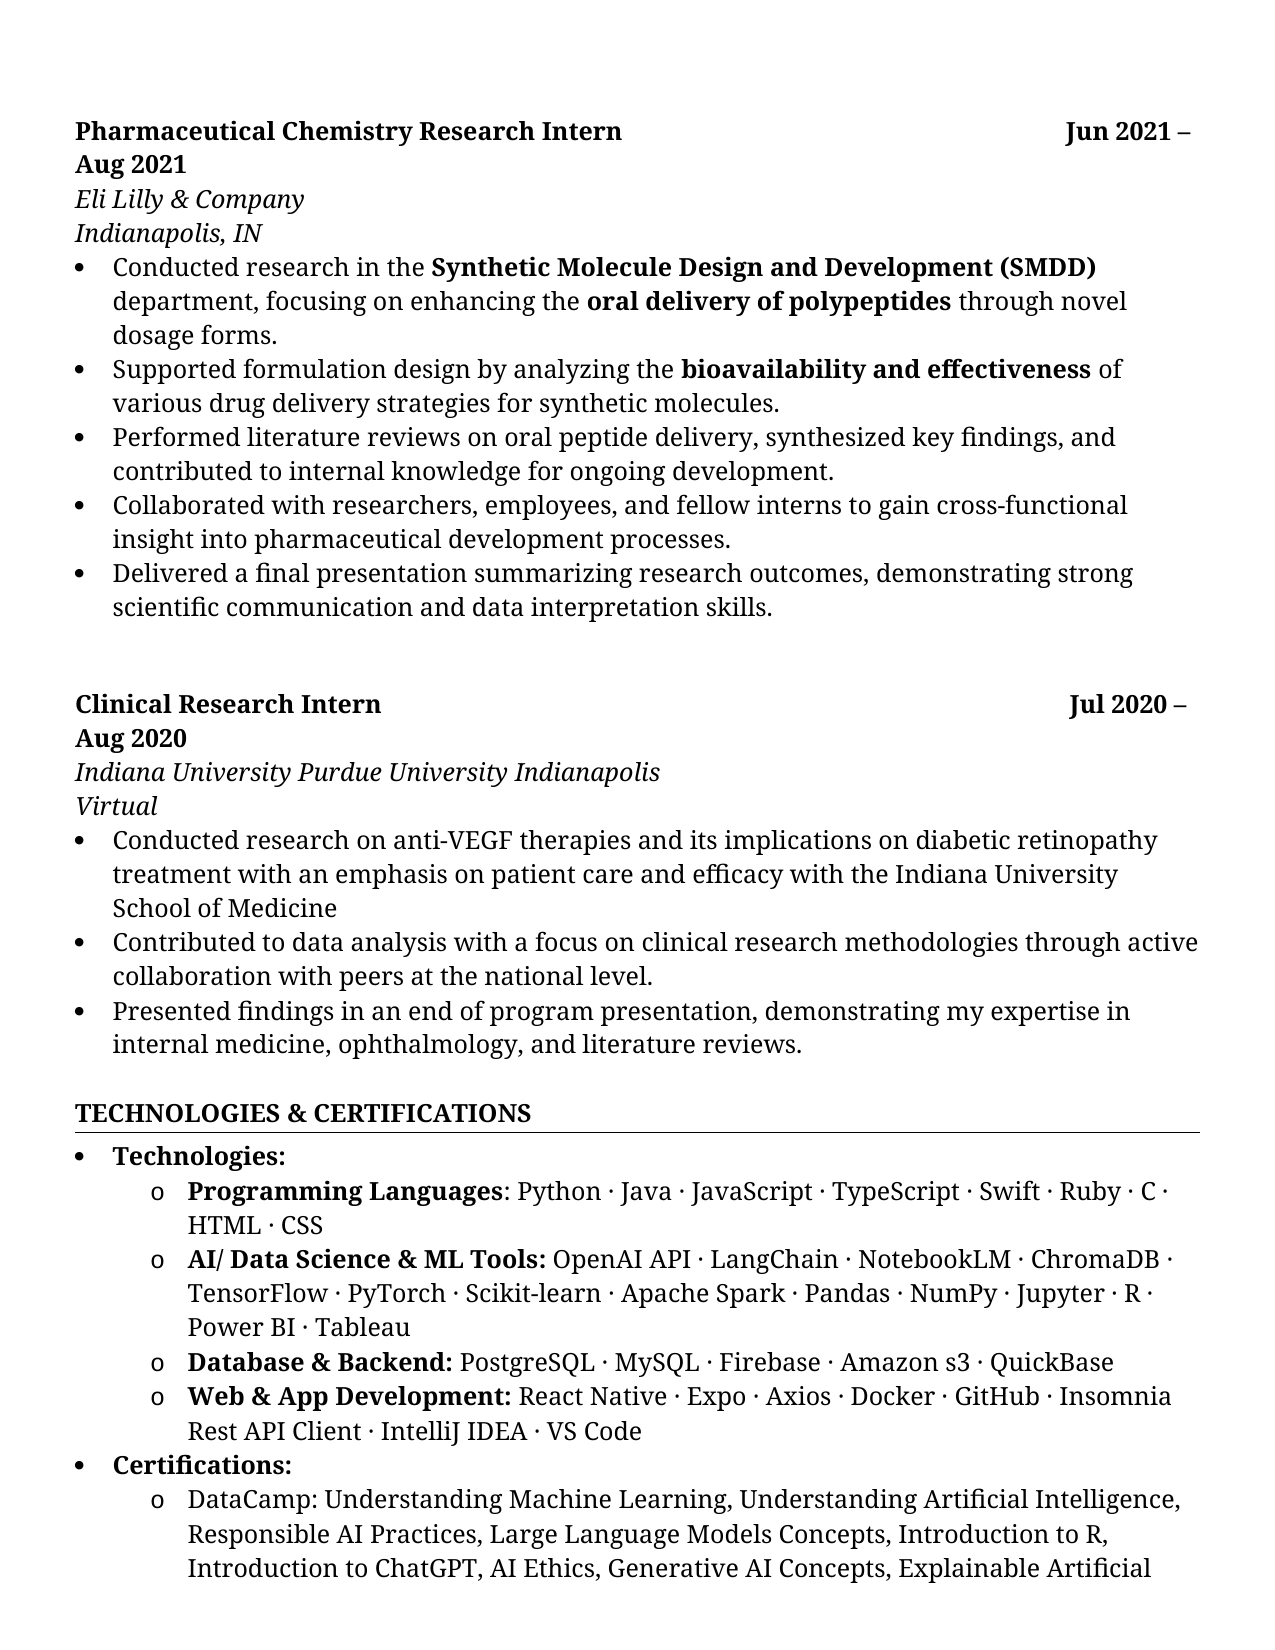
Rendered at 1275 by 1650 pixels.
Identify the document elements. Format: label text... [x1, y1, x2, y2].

text Pharmaceutical Chemistry Research Intern Jun 2021 – Aug 2021 [75, 113, 1200, 181]
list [150, 1482, 1200, 1584]
list Performed literature reviews on oral peptide delivery, synthesized key findings, and contributed to internal knowledge for ongoing development. [75, 420, 1200, 488]
list Supported formulation design by analyzing the bioavailability and effectiveness of various drug delivery strategies for synthetic molecules. [75, 352, 1200, 420]
list Presented findings in an end of program presentation, demonstrating my expertise in internal medicine, ophthalmology, and literature reviews. [75, 993, 1200, 1061]
list Certifications: [75, 1448, 1200, 1482]
list Delivered a final presentation summarizing research outcomes, demonstrating strong scientific communication and data interpretation skills. [75, 556, 1200, 624]
list Database & Backend: PostgreSQL · MySQL · Firebase · Amazon s3 · QuickBase [150, 1344, 1200, 1379]
text Eli Lilly & Company Indianapolis, IN [75, 181, 1200, 249]
list Collaborated with researchers, employees, and fellow interns to gain cross-functional insight into pharmaceutical development processes. [75, 488, 1200, 556]
text Clinical Research Intern Jul 2020 – Aug 2020 [75, 687, 1200, 755]
list Technologies: [75, 1139, 1200, 1173]
list Web & App Development: React Native · Expo · Axios · Docker · GitHub · Insomnia Rest API Client · IntelliJ IDEA · VS Code [150, 1379, 1200, 1447]
list Contributed to data analysis with a focus on clinical research methodologies through active collaboration with peers at the national level. [75, 925, 1200, 993]
text Indiana University Purdue University Indianapolis Virtual [75, 755, 1200, 823]
list Conducted research on anti-VEGF therapies and its implications on diabetic retinopathy treatment with an emphasis on patient care and efficacy with the Indiana University School of Medicine [75, 823, 1200, 925]
list AI/ Data Science & ML Tools: OpenAI API · LangChain · NotebookLM · ChromaDB · TensorFlow · PyTorch · Scikit-learn · Apache Spark · Pandas · NumPy · Jupyter · R · Power BI · Tableau [150, 1242, 1200, 1344]
list Conducted research in the Synthetic Molecule Design and Development (SMDD) department, focusing on enhancing the oral delivery of polypeptides through novel dosage forms. [75, 249, 1200, 352]
list Programming Languages: Python · Java · JavaScript · TypeScript · Swift · Ruby · C · HTML · CSS [150, 1173, 1200, 1241]
text TECHNOLOGIES & CERTIFICATIONS [75, 1095, 1200, 1132]
